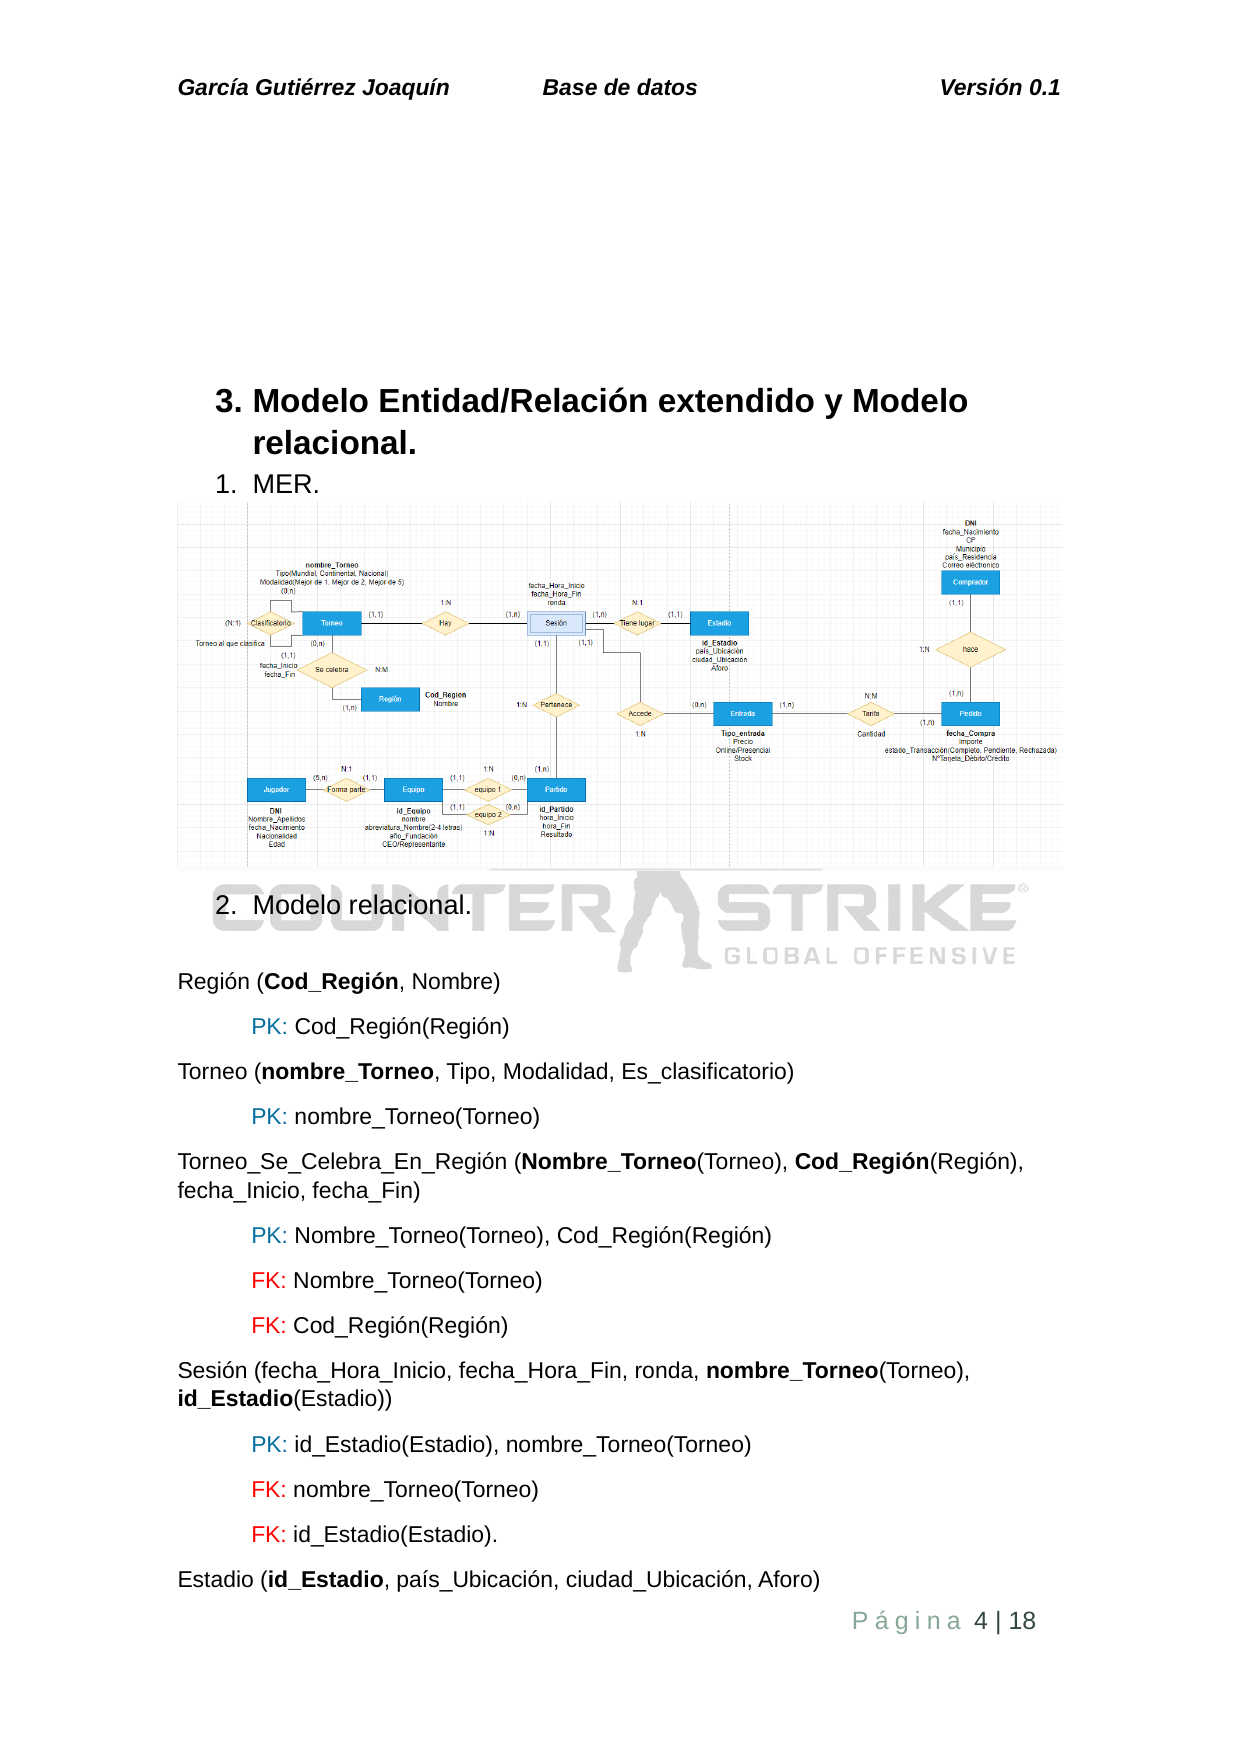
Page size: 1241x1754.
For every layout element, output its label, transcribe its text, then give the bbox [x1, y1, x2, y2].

text Sesión (fecha_Hora_Inicio, fecha_Hora_Fin, ronda, nombre_Torneo(Torneo), id_Estadio(Estadio)) [177, 1357, 1063, 1412]
subtitle MER. [215, 468, 1063, 500]
text Torneo (nombre_Torneo, Tipo, Modalidad, Es_clasificatorio) [177, 1058, 1063, 1084]
text PK: Cod_Región(Región) [177, 1013, 1063, 1039]
text Estadio (id_Estadio, país_Ubicación, ciudad_Ubicación, Aforo) [177, 1566, 1063, 1592]
text FK: nombre_Torneo(Torneo) [177, 1476, 1063, 1502]
text FK: Nombre_Torneo(Torneo) [177, 1267, 1063, 1293]
text PK: id_Estadio(Estadio), nombre_Torneo(Torneo) [177, 1431, 1063, 1457]
text PK: nombre_Torneo(Torneo) [177, 1103, 1063, 1129]
subtitle Modelo Entidad/Relación extendido y Modelo relacional. [215, 381, 1063, 461]
subtitle Modelo relacional. [215, 889, 1063, 920]
text Región (Cod_Región, Nombre) [177, 968, 1063, 994]
text Torneo_Se_Celebra_En_Región (Nombre_Torneo(Torneo), Cod_Región(Región), fecha_Inicio, fecha_Fin) [177, 1148, 1063, 1203]
text FK: Cod_Región(Región) [177, 1312, 1063, 1338]
picture [177, 502, 1063, 871]
text PK: Nombre_Torneo(Torneo), Cod_Región(Región) [177, 1222, 1063, 1248]
text FK: id_Estadio(Estadio). [177, 1521, 1063, 1547]
